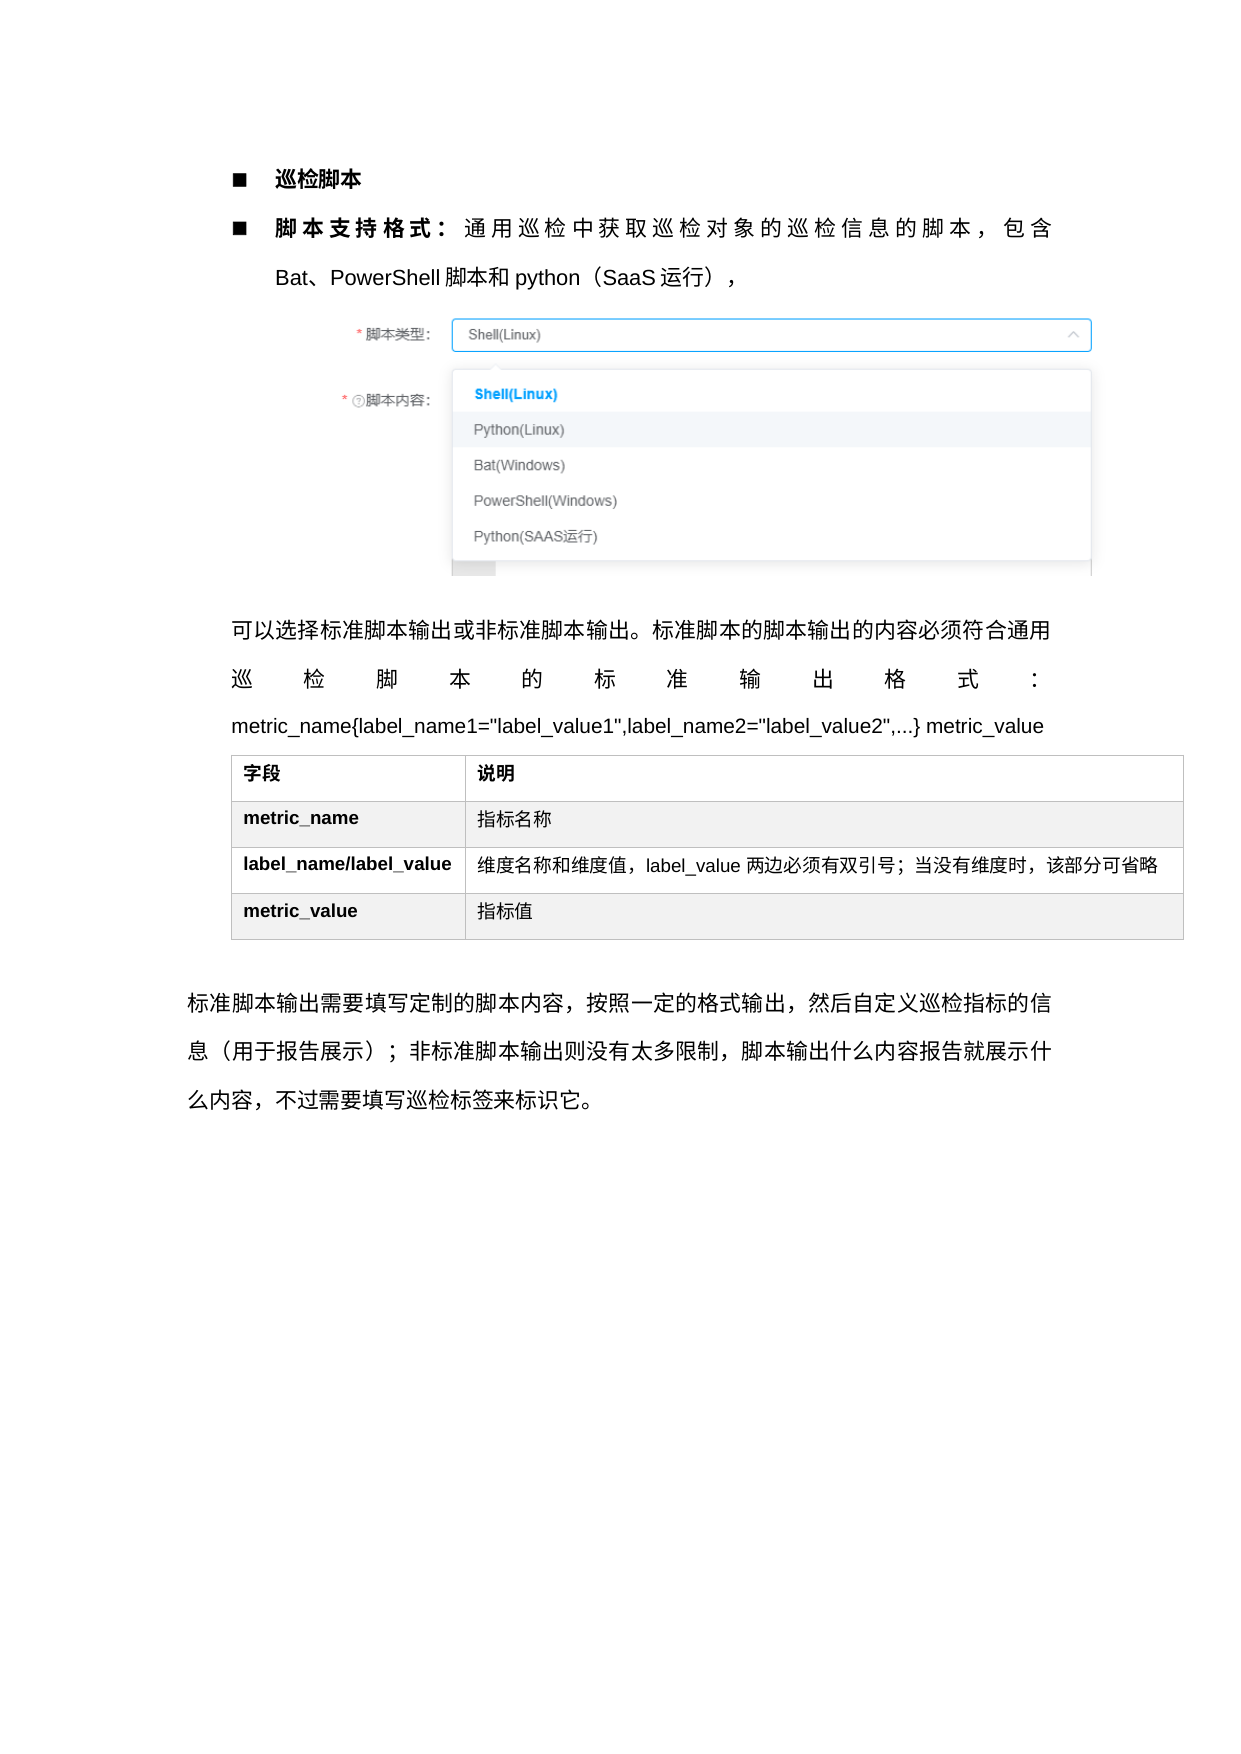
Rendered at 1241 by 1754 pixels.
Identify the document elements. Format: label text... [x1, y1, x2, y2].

list 巡检脚本 [231, 162, 1053, 194]
table_cell 指标值 [466, 894, 1183, 939]
table_cell metric_value [232, 894, 465, 939]
picture [275, 307, 1141, 576]
table_cell metric_name [232, 802, 465, 847]
table_header 字段 [232, 756, 465, 801]
text 可以选择标准脚本输出或非标准脚本输出。标准脚本的脚本输出的内容必须符合通用巡检脚本的标准输出格式：metric_name{label_name1="label_value1",label_name2="label_value2",...} metric_value [231, 612, 1053, 742]
table_cell 维度名称和维度值，label_value 两边必须有双引号；当没有维度时，该部分可省略 [466, 848, 1183, 893]
list 脚本支持格式：通用巡检中获取巡检对象的巡检信息的脚本，包含Bat、PowerShell脚本和python（SaaS运行）， [231, 210, 1053, 292]
table_cell label_name/label_value [232, 848, 465, 893]
table_cell 指标名称 [466, 802, 1183, 847]
table_header 说明 [466, 756, 1183, 801]
text 标准脚本输出需要填写定制的脚本内容，按照一定的格式输出，然后自定义巡检指标的信息（用于报告展示）；非标准脚本输出则没有太多限制，脚本输出什么内容报告就展示什么内容，不过需要填写巡检标签来标识它。 [187, 985, 1053, 1115]
